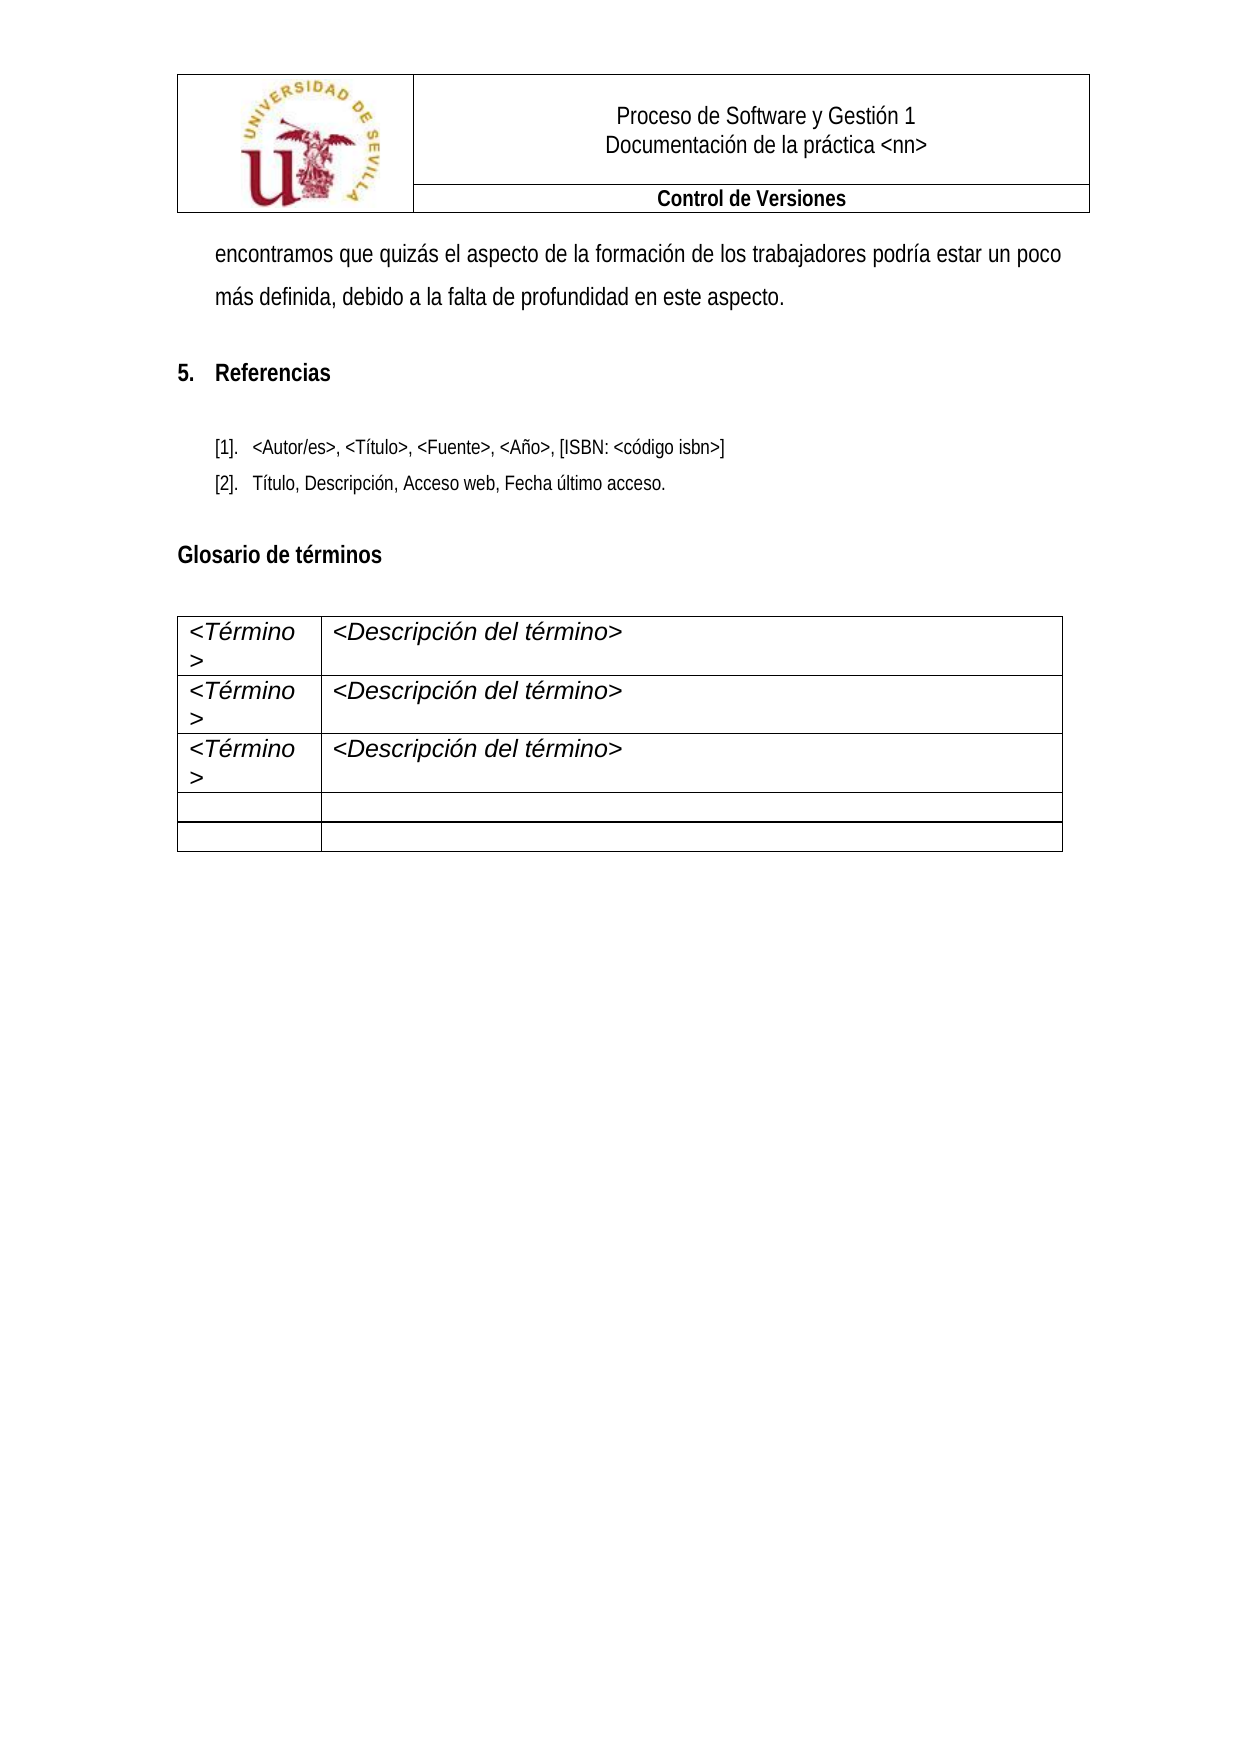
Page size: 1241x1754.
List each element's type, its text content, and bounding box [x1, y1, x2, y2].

table_header <Término> [178, 617, 321, 674]
table_cell [178, 823, 321, 851]
list Título, Descripción, Acceso web, Fecha último acceso. [215, 471, 1063, 494]
table_cell <Descripción del término> [322, 676, 1062, 733]
subtitle Glosario de términos [177, 540, 1063, 568]
table_header <Descripción del término> [322, 617, 1062, 674]
table_cell [322, 823, 1062, 851]
subtitle Referencias [177, 358, 1063, 387]
table_cell <Término> [178, 734, 321, 792]
picture [240, 79, 381, 208]
table_cell <Término> [178, 676, 321, 733]
table_cell [178, 793, 321, 821]
table_cell <Descripción del término> [322, 734, 1062, 792]
table_cell [322, 793, 1062, 821]
list <Autor/es>, <Título>, <Fuente>, <Año>, [ISBN: <código isbn>] [215, 434, 1063, 458]
